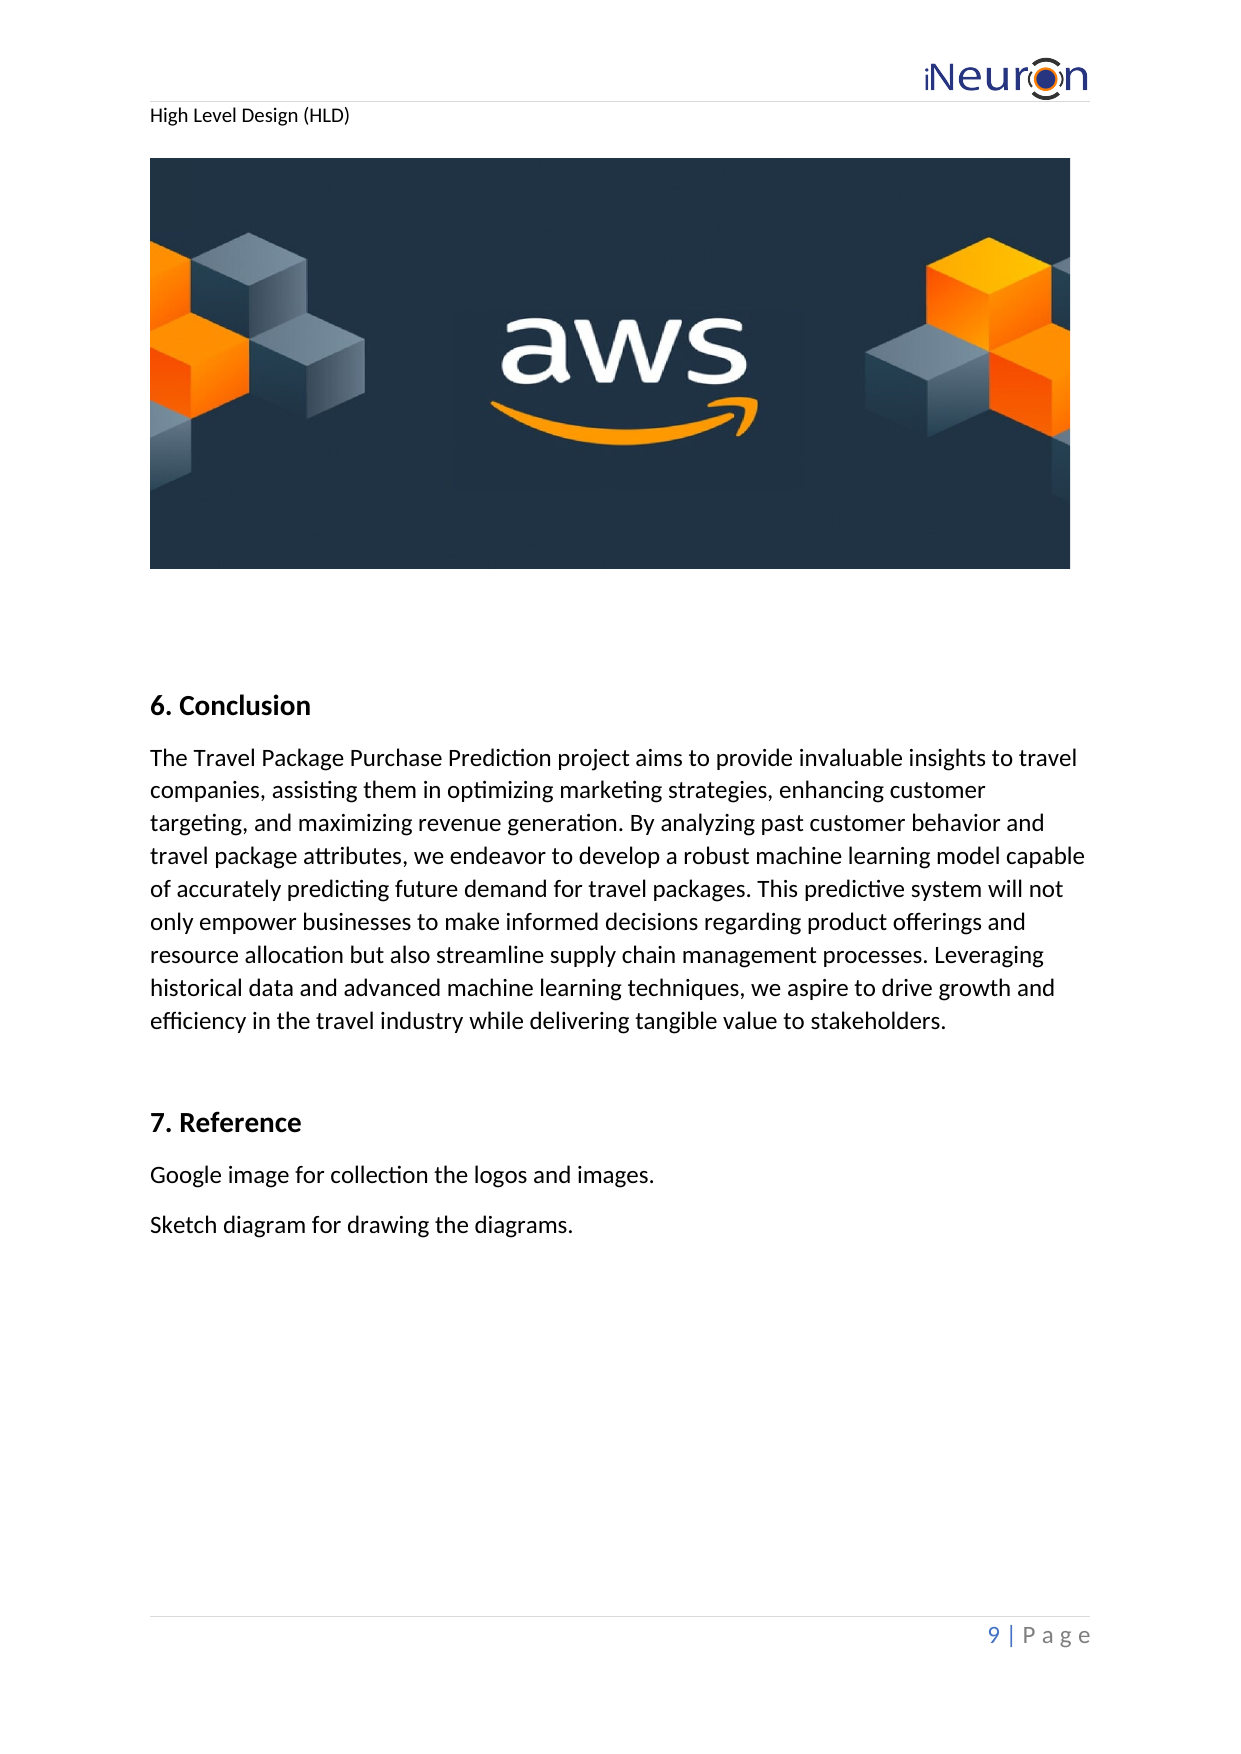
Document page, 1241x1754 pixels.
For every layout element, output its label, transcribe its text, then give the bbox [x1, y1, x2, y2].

text The Travel Package Purchase Prediction project aims to provide invaluable insights to travel companies, assisting them in optimizing marketing strategies, enhancing customer targeting, and maximizing revenue generation. By analyzing past customer behavior and travel package attributes, we endeavor to develop a robust machine learning model capable of accurately predicting future demand for travel packages. This predictive system will not only empower businesses to make informed decisions regarding product offerings and resource allocation but also streamline supply chain management processes. Leveraging historical data and advanced machine learning techniques, we aspire to drive growth and efficiency in the travel industry while delivering tangible value to stakeholders. [150, 742, 1090, 1036]
text 6. Conclusion [150, 687, 1090, 722]
picture [150, 158, 1071, 569]
picture [923, 51, 1091, 101]
text Google image for collection the logos and images. [150, 1159, 1090, 1190]
text Sketch diagram for drawing the diagrams. [150, 1209, 1090, 1239]
text 7. Reference [150, 1104, 1090, 1140]
